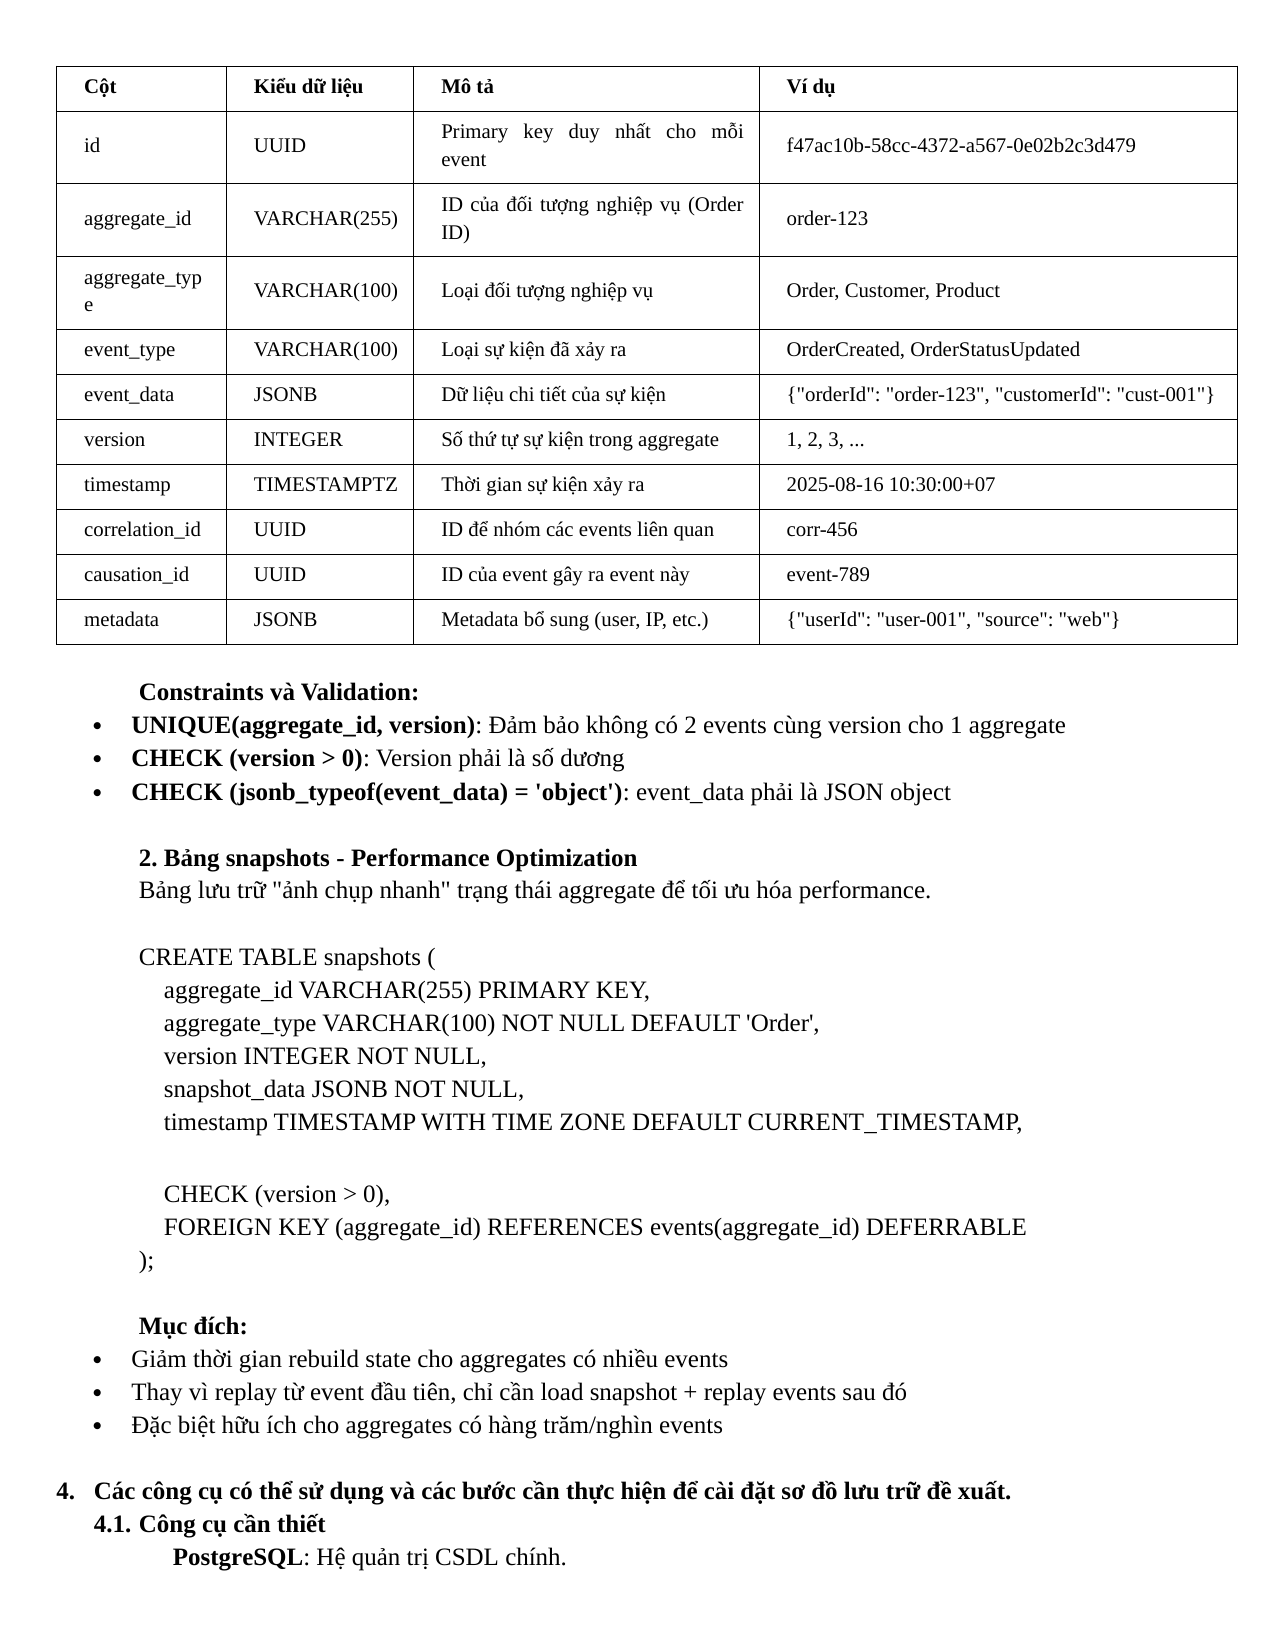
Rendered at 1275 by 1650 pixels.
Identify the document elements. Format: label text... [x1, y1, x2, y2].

table_cell Loại sự kiện đã xảy ra [414, 330, 759, 373]
list Đặc biệt hữu ích cho aggregates có hàng trăm/nghìn events [94, 1410, 1237, 1439]
table_cell Số thứ tự sự kiện trong aggregate [414, 420, 759, 463]
table_cell JSONB [227, 600, 413, 643]
table_header Mô tả [414, 67, 759, 111]
list CREATE TABLE snapshots ( [139, 942, 1237, 970]
text  PostgreSQL: Hệ quản trị CSDL chính. [141, 1542, 1237, 1571]
table_cell correlation_id [57, 510, 226, 553]
list ); [139, 1245, 1237, 1274]
table_cell f47ac10b-58cc-4372-a567-0e02b2c3d479 [760, 112, 1237, 183]
table_cell Order, Customer, Product [760, 257, 1237, 328]
list Các công cụ có thể sử dụng và các bước cần thực hiện để cài đặt sơ đồ lưu trữ đề xuất. [56, 1476, 1237, 1505]
table_cell metadata [57, 600, 226, 643]
list CHECK (version > 0), [139, 1179, 1237, 1208]
table_cell 1, 2, 3, ... [760, 420, 1237, 463]
table_cell aggregate_type [57, 257, 226, 328]
list Công cụ cần thiết [94, 1509, 1237, 1538]
table_cell ID để nhóm các events liên quan [414, 510, 759, 553]
table_cell 2025-08-16 10:30:00+07 [760, 465, 1237, 508]
table_cell UUID [227, 555, 413, 598]
table_cell Metadata bổ sung (user, IP, etc.) [414, 600, 759, 643]
table_cell event-789 [760, 555, 1237, 598]
table_cell {"orderId": "order-123", "customerId": "cust-001"} [760, 375, 1237, 418]
table_cell event_data [57, 375, 226, 418]
list Bảng lưu trữ "ảnh chụp nhanh" trạng thái aggregate để tối ưu hóa performance. [139, 876, 1237, 904]
list CHECK (version > 0): Version phải là số dương [94, 743, 1237, 772]
table_cell Dữ liệu chi tiết của sự kiện [414, 375, 759, 418]
table_cell id [57, 112, 226, 183]
table_header Ví dụ [760, 67, 1237, 111]
list 2. Bảng snapshots - Performance Optimization [139, 843, 1237, 871]
table_cell TIMESTAMPTZ [227, 465, 413, 508]
list snapshot_data JSONB NOT NULL, [139, 1074, 1237, 1102]
table_cell Primary key duy nhất cho mỗi event [414, 112, 759, 183]
list Mục đích: [139, 1311, 1237, 1340]
table_cell VARCHAR(100) [227, 330, 413, 373]
table_cell OrderCreated, OrderStatusUpdated [760, 330, 1237, 373]
table_cell timestamp [57, 465, 226, 508]
list Constraints và Validation: [139, 677, 1237, 706]
table_cell Thời gian sự kiện xảy ra [414, 465, 759, 508]
table_header Kiểu dữ liệu [227, 67, 413, 111]
list Thay vì replay từ event đầu tiên, chỉ cần load snapshot + replay events sau đó [94, 1377, 1237, 1406]
table_cell VARCHAR(100) [227, 257, 413, 328]
table_cell order-123 [760, 184, 1237, 256]
table_cell INTEGER [227, 420, 413, 463]
table_header Cột [57, 67, 226, 111]
table_cell aggregate_id [57, 184, 226, 256]
table_cell UUID [227, 510, 413, 553]
table_cell causation_id [57, 555, 226, 598]
table_cell corr-456 [760, 510, 1237, 553]
table_cell version [57, 420, 226, 463]
list timestamp TIMESTAMP WITH TIME ZONE DEFAULT CURRENT_TIMESTAMP, [139, 1107, 1237, 1136]
list Giảm thời gian rebuild state cho aggregates có nhiều events [94, 1344, 1237, 1373]
table_cell VARCHAR(255) [227, 184, 413, 256]
table_cell ID của đối tượng nghiệp vụ (Order ID) [414, 184, 759, 256]
table_cell UUID [227, 112, 413, 183]
list aggregate_type VARCHAR(100) NOT NULL DEFAULT 'Order', [139, 1008, 1237, 1036]
list CHECK (jsonb_typeof(event_data) = 'object'): event_data phải là JSON object [94, 777, 1237, 805]
table_cell ID của event gây ra event này [414, 555, 759, 598]
table_cell {"userId": "user-001", "source": "web"} [760, 600, 1237, 643]
list version INTEGER NOT NULL, [139, 1041, 1237, 1069]
table_cell Loại đối tượng nghiệp vụ [414, 257, 759, 328]
table_cell event_type [57, 330, 226, 373]
table_cell JSONB [227, 375, 413, 418]
list UNIQUE(aggregate_id, version): Đảm bảo không có 2 events cùng version cho 1 aggregate [94, 711, 1237, 739]
list FOREIGN KEY (aggregate_id) REFERENCES events(aggregate_id) DEFERRABLE [139, 1212, 1237, 1241]
list aggregate_id VARCHAR(255) PRIMARY KEY, [139, 975, 1237, 1003]
